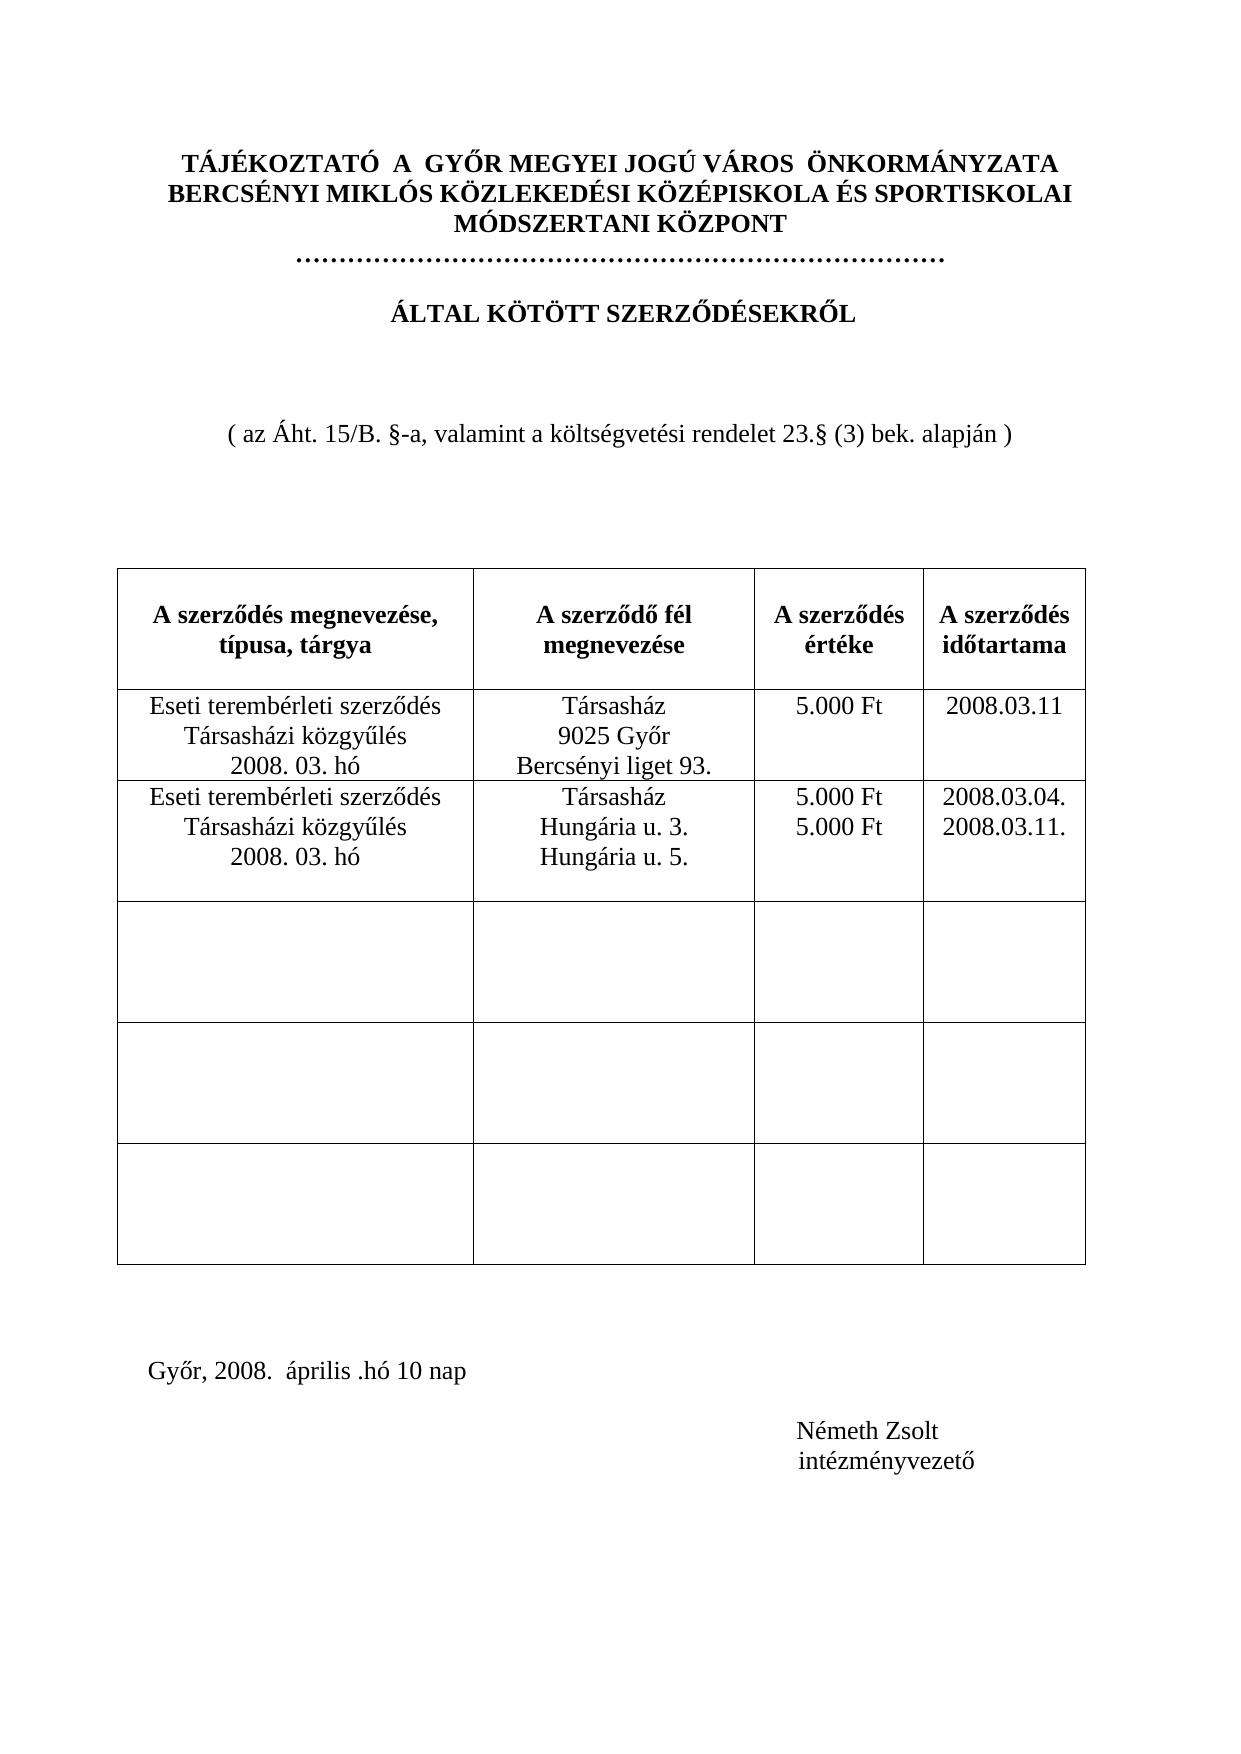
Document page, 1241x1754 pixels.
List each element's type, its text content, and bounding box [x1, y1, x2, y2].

text TÁJÉKOZTATÓ A GYŐR MEGYEI JOGÚ VÁROS ÖNKORMÁNYZATA [148, 148, 1093, 178]
table_cell Eseti terembérleti szerződés Társasházi közgyűlés 2008. 03. hó [118, 690, 473, 780]
table_header A szerződés időtartama [924, 569, 1085, 689]
text ÁLTAL KÖTÖTT SZERZŐDÉSEKRŐL [148, 298, 1093, 328]
text ………………………………………………………………… [148, 238, 1093, 268]
table_header A szerződés megnevezése, típusa, tárgya [118, 569, 473, 689]
table_cell 5.000 Ft [755, 690, 923, 780]
table_cell [474, 902, 754, 1022]
table_cell Társasház 9025 Győr Bercsényi liget 93. [474, 690, 754, 780]
table_cell Eseti terembérleti szerződés Társasházi közgyűlés 2008. 03. hó [118, 781, 473, 901]
table_cell [924, 1023, 1085, 1143]
text intézményvezető [148, 1445, 1093, 1475]
table_header A szerződő fél megnevezése [474, 569, 754, 689]
table_cell [118, 1023, 473, 1143]
table_cell [924, 1144, 1085, 1264]
table_cell [118, 902, 473, 1022]
table_cell 5.000 Ft 5.000 Ft [755, 781, 923, 901]
table_cell [755, 1023, 923, 1143]
text Németh Zsolt [148, 1415, 1093, 1445]
text BERCSÉNYI MIKLÓS KÖZLEKEDÉSI KÖZÉPISKOLA ÉS SPORTISKOLAI MÓDSZERTANI KÖZPONT [148, 178, 1093, 238]
text Győr, 2008. április .hó 10 nap [148, 1355, 1093, 1385]
table_cell 2008.03.04. 2008.03.11. [924, 781, 1085, 901]
table_header A szerződés értéke [755, 569, 923, 689]
table_cell 2008.03.11 [924, 690, 1085, 780]
table_cell Társasház Hungária u. 3. Hungária u. 5. [474, 781, 754, 901]
table_cell [474, 1144, 754, 1264]
table_cell [118, 1144, 473, 1264]
table_cell [924, 902, 1085, 1022]
table_cell [755, 1144, 923, 1264]
text ( az Áht. 15/B. §-a, valamint a költségvetési rendelet 23.§ (3) bek. alapján ) [148, 418, 1093, 448]
table_cell [755, 902, 923, 1022]
table_cell [474, 1023, 754, 1143]
